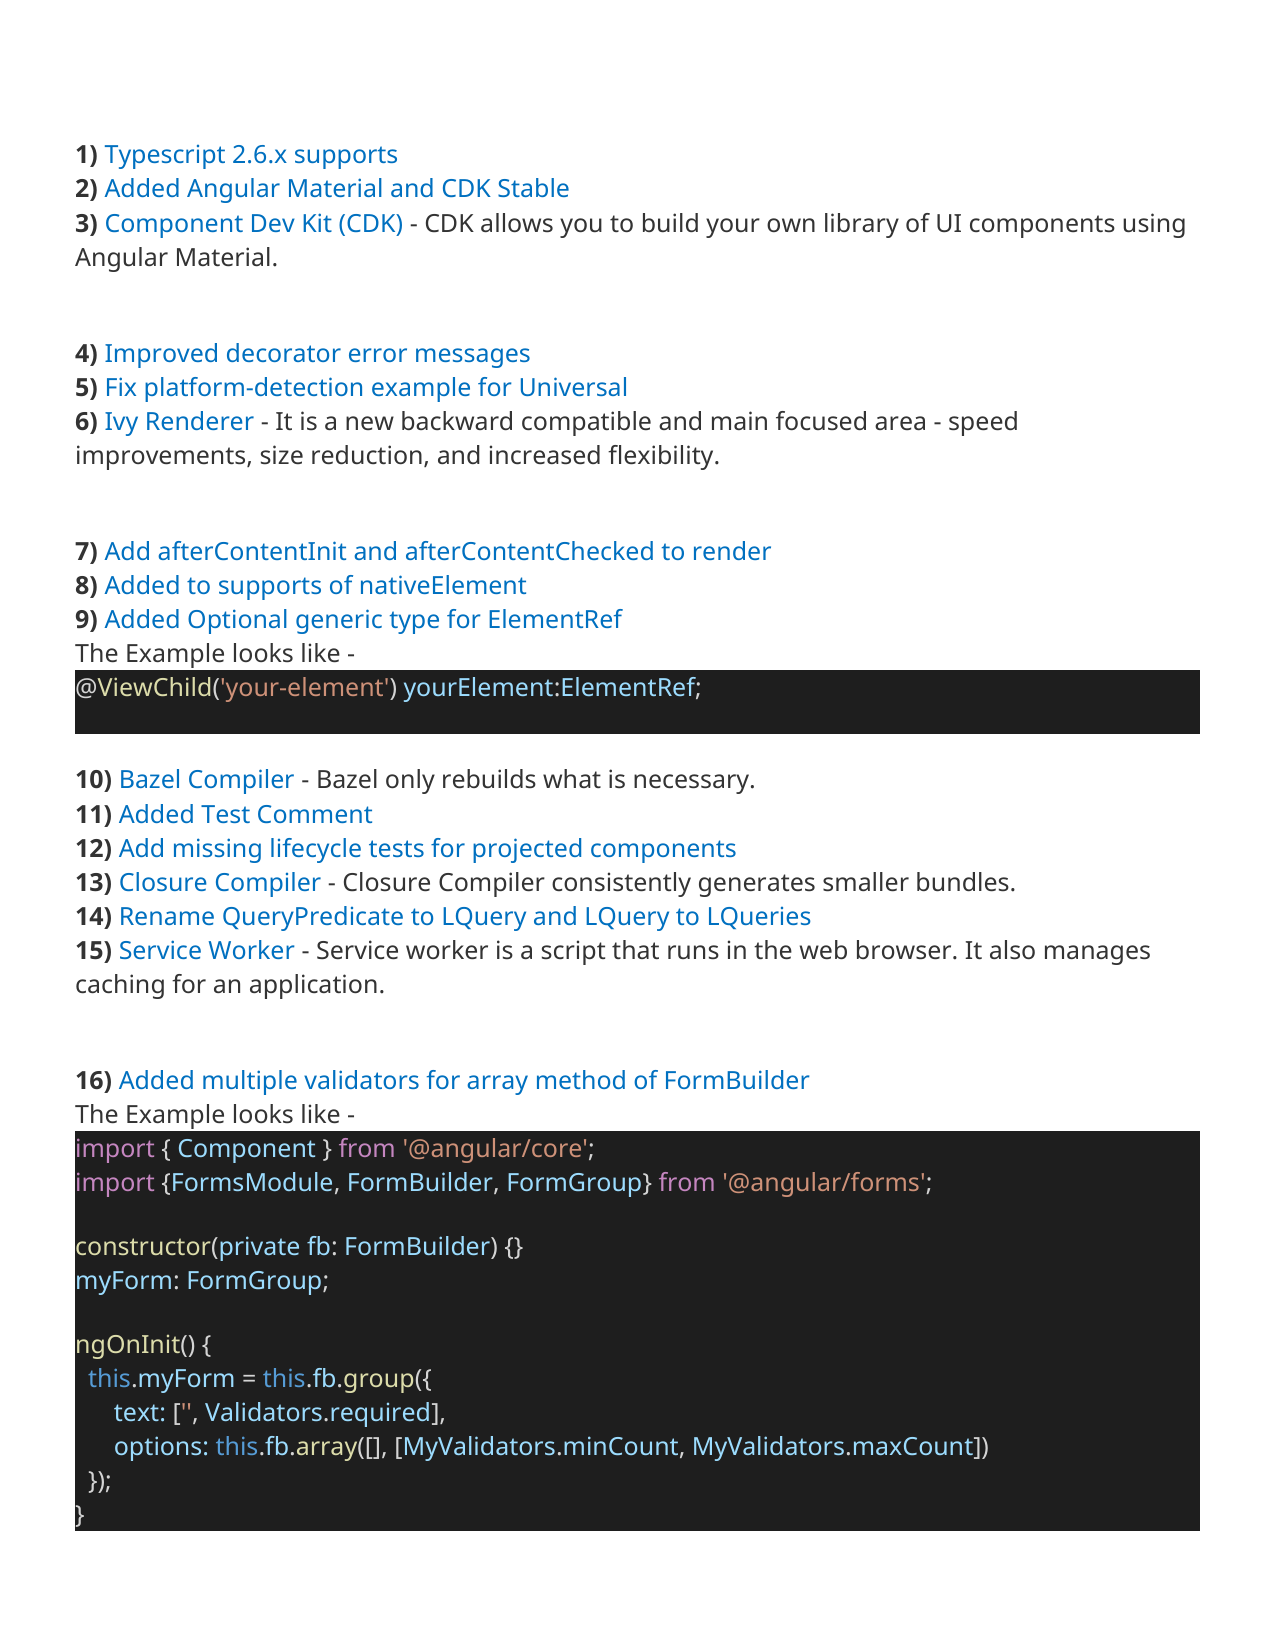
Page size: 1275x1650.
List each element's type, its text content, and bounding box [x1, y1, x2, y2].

text myForm: FormGroup; [75, 1263, 1200, 1297]
text import {FormsModule, FormBuilder, FormGroup} from '@angular/forms'; [75, 1165, 1200, 1199]
text }); [75, 1463, 1200, 1497]
text The Example looks like - [75, 1097, 1200, 1131]
text 16) Added multiple validators for array method of FormBuilder [75, 1063, 1200, 1097]
text this.myForm = this.fb.group({ [75, 1361, 1200, 1394]
text text: ['', Validators.required], [75, 1394, 1200, 1429]
text 5) Fix platform-detection example for Universal [75, 369, 1200, 403]
text 3) Component Dev Kit (CDK) - CDK allows you to build your own library of UI components using Angular Material. [75, 205, 1200, 273]
text 13) Closure Compiler - Closure Compiler consistently generates smaller bundles. [75, 864, 1200, 898]
text 12) Add missing lifecycle tests for projected components [75, 830, 1200, 864]
text ngOnInit() { [75, 1326, 1200, 1361]
text 4) Improved decorator error messages [75, 335, 1200, 369]
text 15) Service Worker - Service worker is a script that runs in the web browser. It also manages caching for an application. [75, 932, 1200, 1001]
text The Example looks like - [75, 636, 1200, 670]
text 10) Bazel Compiler - Bazel only rebuilds what is necessary. [75, 762, 1200, 796]
text import { Component } from '@angular/core'; [75, 1131, 1200, 1165]
text 1) Typescript 2.6.x supports [75, 137, 1200, 171]
text constructor(private fb: FormBuilder) {} [75, 1229, 1200, 1263]
text 6) Ivy Renderer - It is a new backward compatible and main focused area - speed improvements, size reduction, and increased flexibility. [75, 403, 1200, 472]
text 14) Rename QueryPredicate to LQuery and LQuery to LQueries [75, 898, 1200, 932]
text 9) Added Optional generic type for ElementRef [75, 602, 1200, 636]
text options: this.fb.array([], [MyValidators.minCount, MyValidators.maxCount]) [75, 1429, 1200, 1463]
text 2) Added Angular Material and CDK Stable [75, 171, 1200, 205]
text 7) Add afterContentInit and afterContentChecked to render [75, 534, 1200, 568]
text } [75, 1497, 1200, 1531]
text 8) Added to supports of nativeElement [75, 568, 1200, 602]
text @ViewChild('your-element') yourElement:ElementRef; [75, 670, 1200, 704]
text 11) Added Test Comment [75, 796, 1200, 830]
